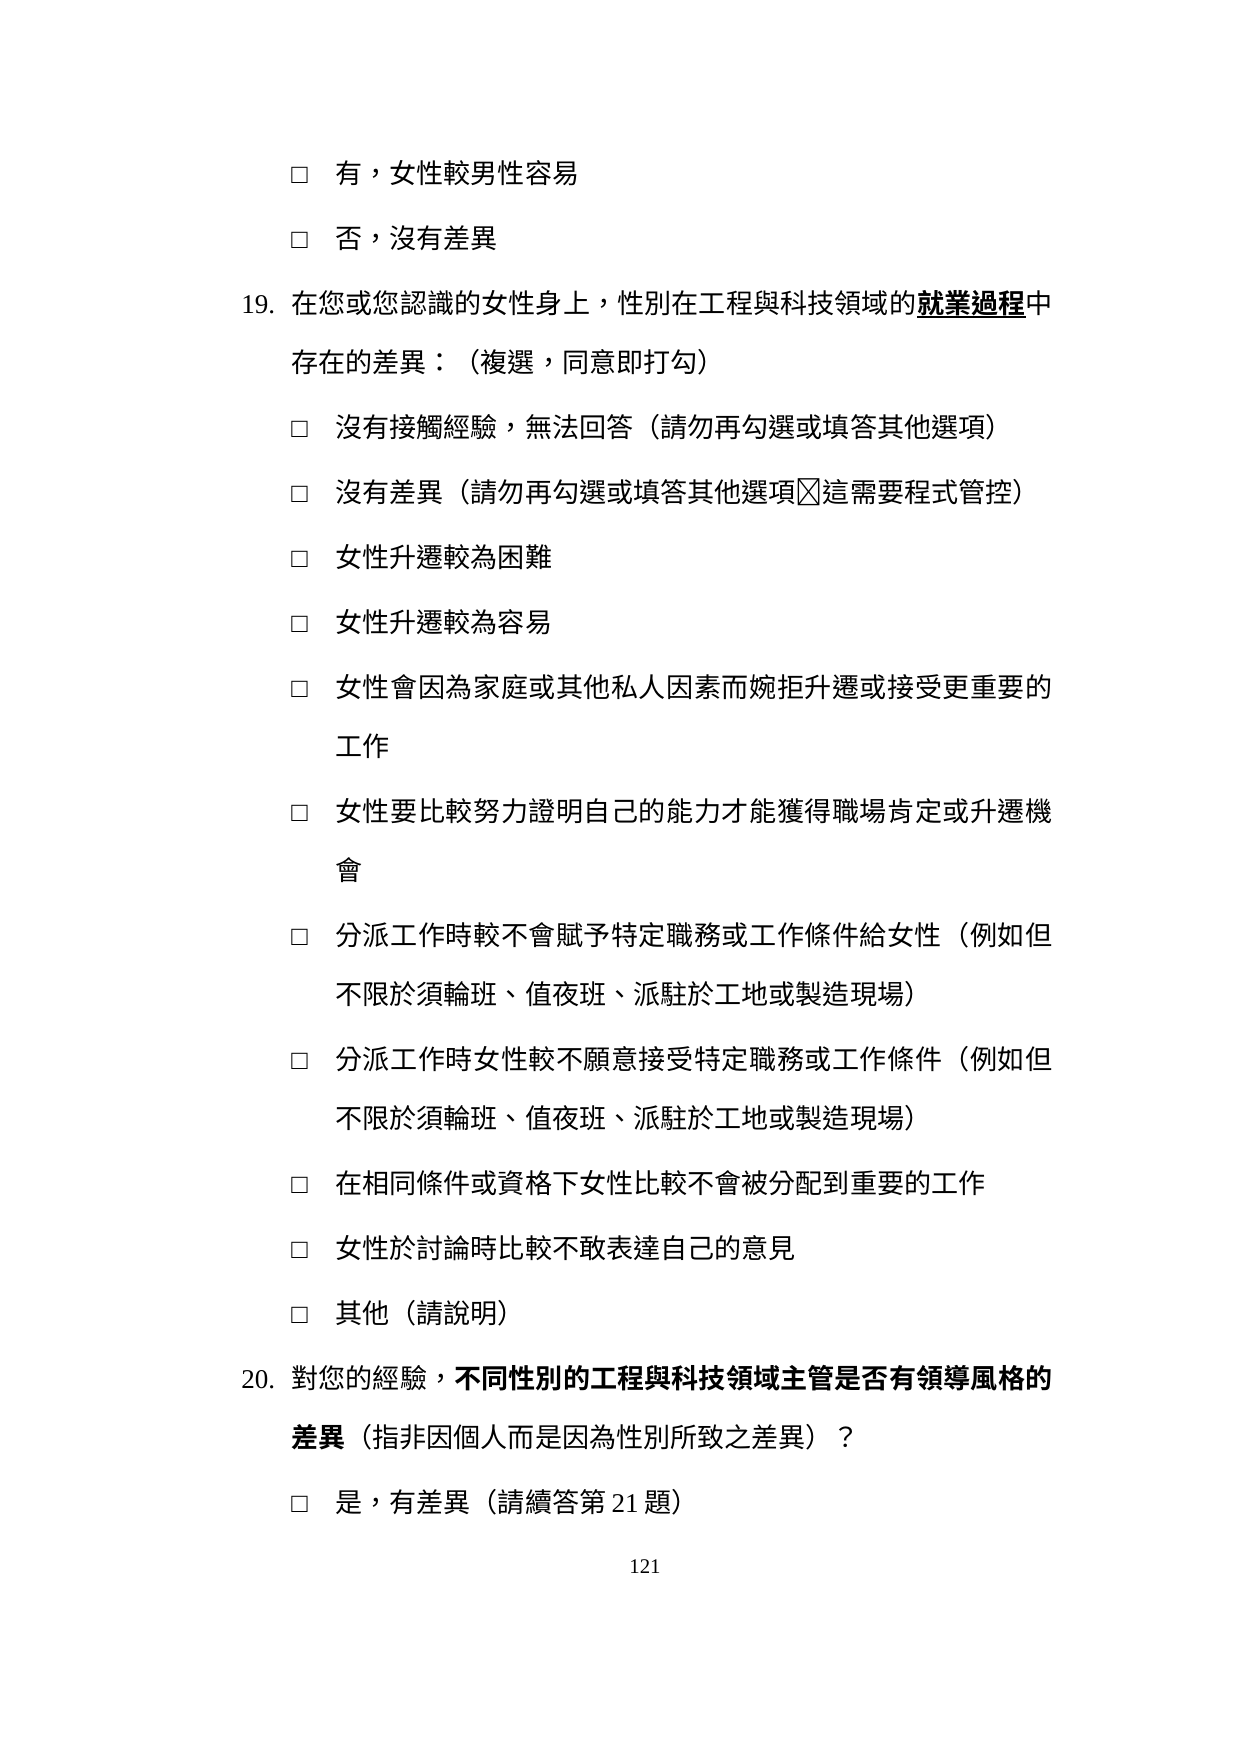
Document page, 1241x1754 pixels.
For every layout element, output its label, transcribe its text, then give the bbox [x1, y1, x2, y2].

text □ 在相同條件或資格下女性比較不會被分配到重要的工作 [291, 1162, 1053, 1201]
text □ 其他（請說明） [291, 1292, 1053, 1332]
text □ 有，女性較男性容易 [291, 152, 1053, 191]
text □ 分派工作時女性較不願意接受特定職務或工作條件（例如但不限於須輪班、值夜班、派駐於工地或製造現場） [291, 1038, 1053, 1136]
list 對您的經驗，不同性別的工程與科技領域主管是否有領導風格的差異（指非因個人而是因為性別所致之差異）？ [241, 1357, 1053, 1456]
text □ 是，有差異（請續答第21題） [291, 1481, 1053, 1521]
text □ 沒有接觸經驗，無法回答（請勿再勾選或填答其他選項） [291, 406, 1053, 445]
text □ 女性要比較努力證明自己的能力才能獲得職場肯定或升遷機會 [291, 790, 1053, 888]
list 在您或您認識的女性身上，性別在工程與科技領域的就業過程中存在的差異：（複選，同意即打勾） [241, 282, 1053, 380]
text □ 女性於討論時比較不敢表達自己的意見 [291, 1227, 1053, 1267]
text □ 否，沒有差異 [291, 217, 1053, 256]
text □ 女性會因為家庭或其他私人因素而婉拒升遷或接受更重要的工作 [291, 666, 1053, 764]
text □ 女性升遷較為容易 [291, 601, 1053, 641]
text □ 女性升遷較為困難 [291, 536, 1053, 575]
text □ 分派工作時較不會賦予特定職務或工作條件給女性（例如但不限於須輪班、值夜班、派駐於工地或製造現場） [291, 914, 1053, 1012]
text □ 沒有差異（請勿再勾選或填答其他選項這需要程式管控） [291, 471, 1053, 510]
